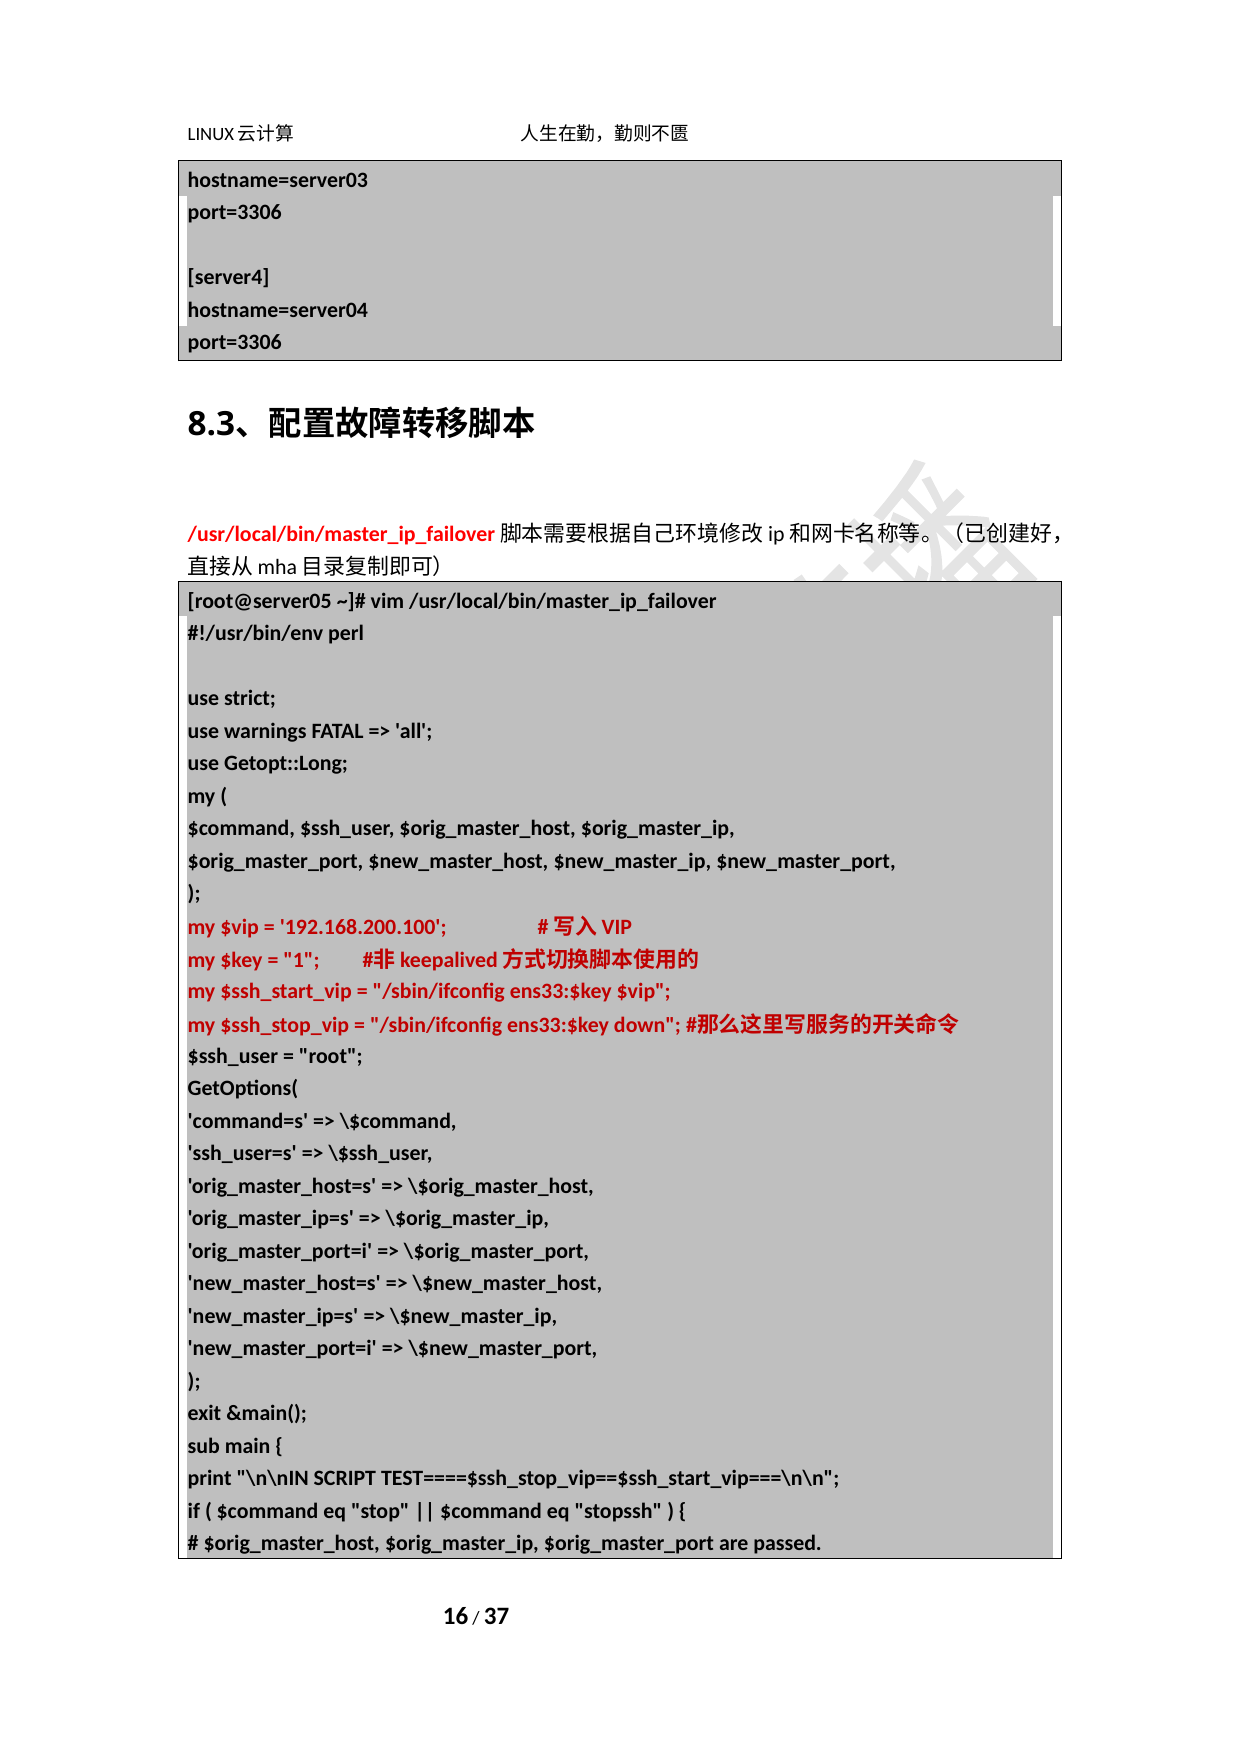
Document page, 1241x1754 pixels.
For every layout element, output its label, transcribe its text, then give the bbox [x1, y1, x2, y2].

text # $orig_master_host, $orig_master_ip, $orig_master_port are passed. [187, 1526, 1053, 1558]
text [root@server05 ~]# vim /usr/local/bin/master_ip_failover [179, 582, 1061, 616]
text hostname=server04 [187, 293, 1053, 322]
text print "\n\nIN SCRIPT TEST====$ssh_stop_vip==$ssh_start_vip===\n\n"; [187, 1461, 1053, 1494]
text GetOptions( [187, 1071, 1053, 1104]
text my ( [187, 779, 1053, 811]
text ); [187, 1364, 1053, 1396]
text $command, $ssh_user, $orig_master_host, $orig_master_ip, [187, 811, 1053, 844]
text my $key = "1"; #非keepalived方式切换脚本使用的 [187, 941, 1053, 974]
text port=3306 [179, 322, 1061, 360]
text 'new_master_host=s' => \$new_master_host, [187, 1266, 1053, 1299]
text my $vip = '192.168.200.100'; # 写入VIP [187, 909, 1053, 941]
text #!/usr/bin/env perl [187, 616, 1053, 649]
text if ( $command eq "stop" || $command eq "stopssh" ) { [187, 1494, 1053, 1526]
text 'new_master_ip=s' => \$new_master_ip, [187, 1299, 1053, 1331]
text ); [187, 876, 1053, 909]
text sub main { [187, 1429, 1053, 1461]
text exit &main(); [187, 1396, 1053, 1429]
text $ssh_user = "root"; [187, 1039, 1053, 1071]
text 'orig_master_host=s' => \$orig_master_host, [187, 1169, 1053, 1201]
text 'ssh_user=s' => \$ssh_user, [187, 1136, 1053, 1169]
text my $ssh_stop_vip = "/sbin/ifconfig ens33:$key down"; #那么这里写服务的开关命令 [187, 1006, 1053, 1039]
text use Getopt::Long; [187, 746, 1053, 779]
text $orig_master_port, $new_master_host, $new_master_ip, $new_master_port, [187, 844, 1053, 876]
text use strict; [187, 681, 1053, 714]
text 'command=s' => \$command, [187, 1104, 1053, 1136]
text my $ssh_start_vip = "/sbin/ifconfig ens33:$key $vip"; [187, 974, 1053, 1006]
text [server4] [187, 261, 1053, 293]
text /usr/local/bin/master_ip_failover脚本需要根据自己环境修改ip和网卡名称等。（已创建好，直接从mha目录复制即可） [187, 516, 1053, 581]
text 'orig_master_ip=s' => \$orig_master_ip, [187, 1201, 1053, 1234]
text 'new_master_port=i' => \$new_master_port, [187, 1331, 1053, 1364]
subtitle 8.3、配置故障转移脚本 [187, 388, 1053, 453]
text 'orig_master_port=i' => \$orig_master_port, [187, 1234, 1053, 1266]
text use warnings FATAL => 'all'; [187, 714, 1053, 746]
text port=3306 [187, 196, 1053, 228]
text hostname=server03 [179, 161, 1061, 196]
